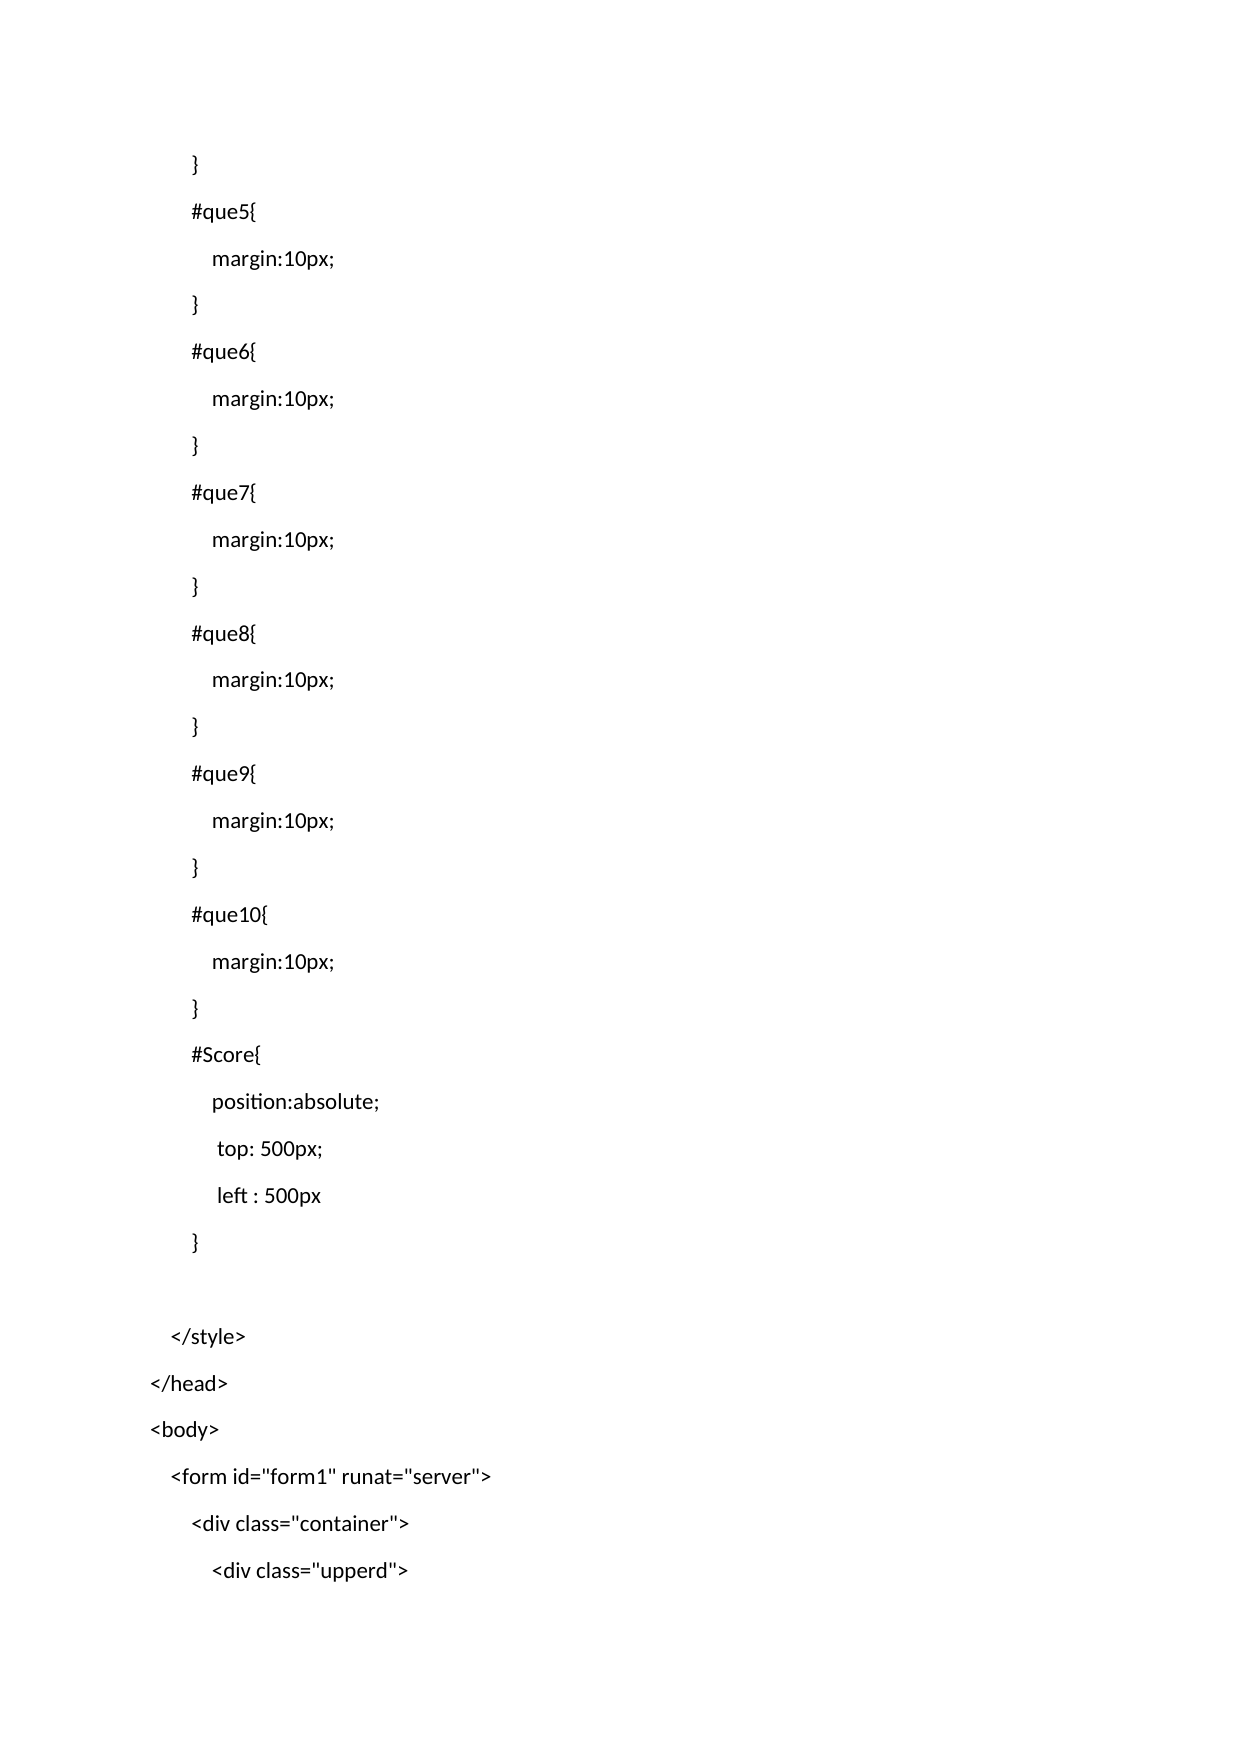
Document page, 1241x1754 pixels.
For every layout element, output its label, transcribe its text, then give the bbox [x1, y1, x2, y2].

text margin:10px; [150, 244, 1090, 272]
text <form id="form1" runat="server"> [150, 1462, 1090, 1491]
text #que8{ [150, 619, 1090, 647]
text left : 500px [150, 1181, 1090, 1209]
text </style> [150, 1322, 1090, 1350]
text } [150, 712, 1090, 741]
text margin:10px; [150, 806, 1090, 834]
text margin:10px; [150, 666, 1090, 694]
text } [150, 1228, 1090, 1256]
text top: 500px; [150, 1134, 1090, 1162]
text <div class="container"> [150, 1509, 1090, 1537]
text #Score{ [150, 1041, 1090, 1069]
text #que7{ [150, 478, 1090, 506]
text #que5{ [150, 197, 1090, 225]
text margin:10px; [150, 525, 1090, 553]
text #que6{ [150, 337, 1090, 366]
text margin:10px; [150, 947, 1090, 975]
text } [150, 291, 1090, 319]
text position:absolute; [150, 1087, 1090, 1116]
text </head> [150, 1369, 1090, 1397]
text } [150, 431, 1090, 459]
text } [150, 994, 1090, 1022]
text margin:10px; [150, 384, 1090, 412]
text #que9{ [150, 759, 1090, 787]
text <body> [150, 1416, 1090, 1444]
text } [150, 150, 1090, 178]
text #que10{ [150, 900, 1090, 928]
text } [150, 572, 1090, 600]
text <div class="upperd"> [150, 1556, 1090, 1584]
text } [150, 853, 1090, 881]
